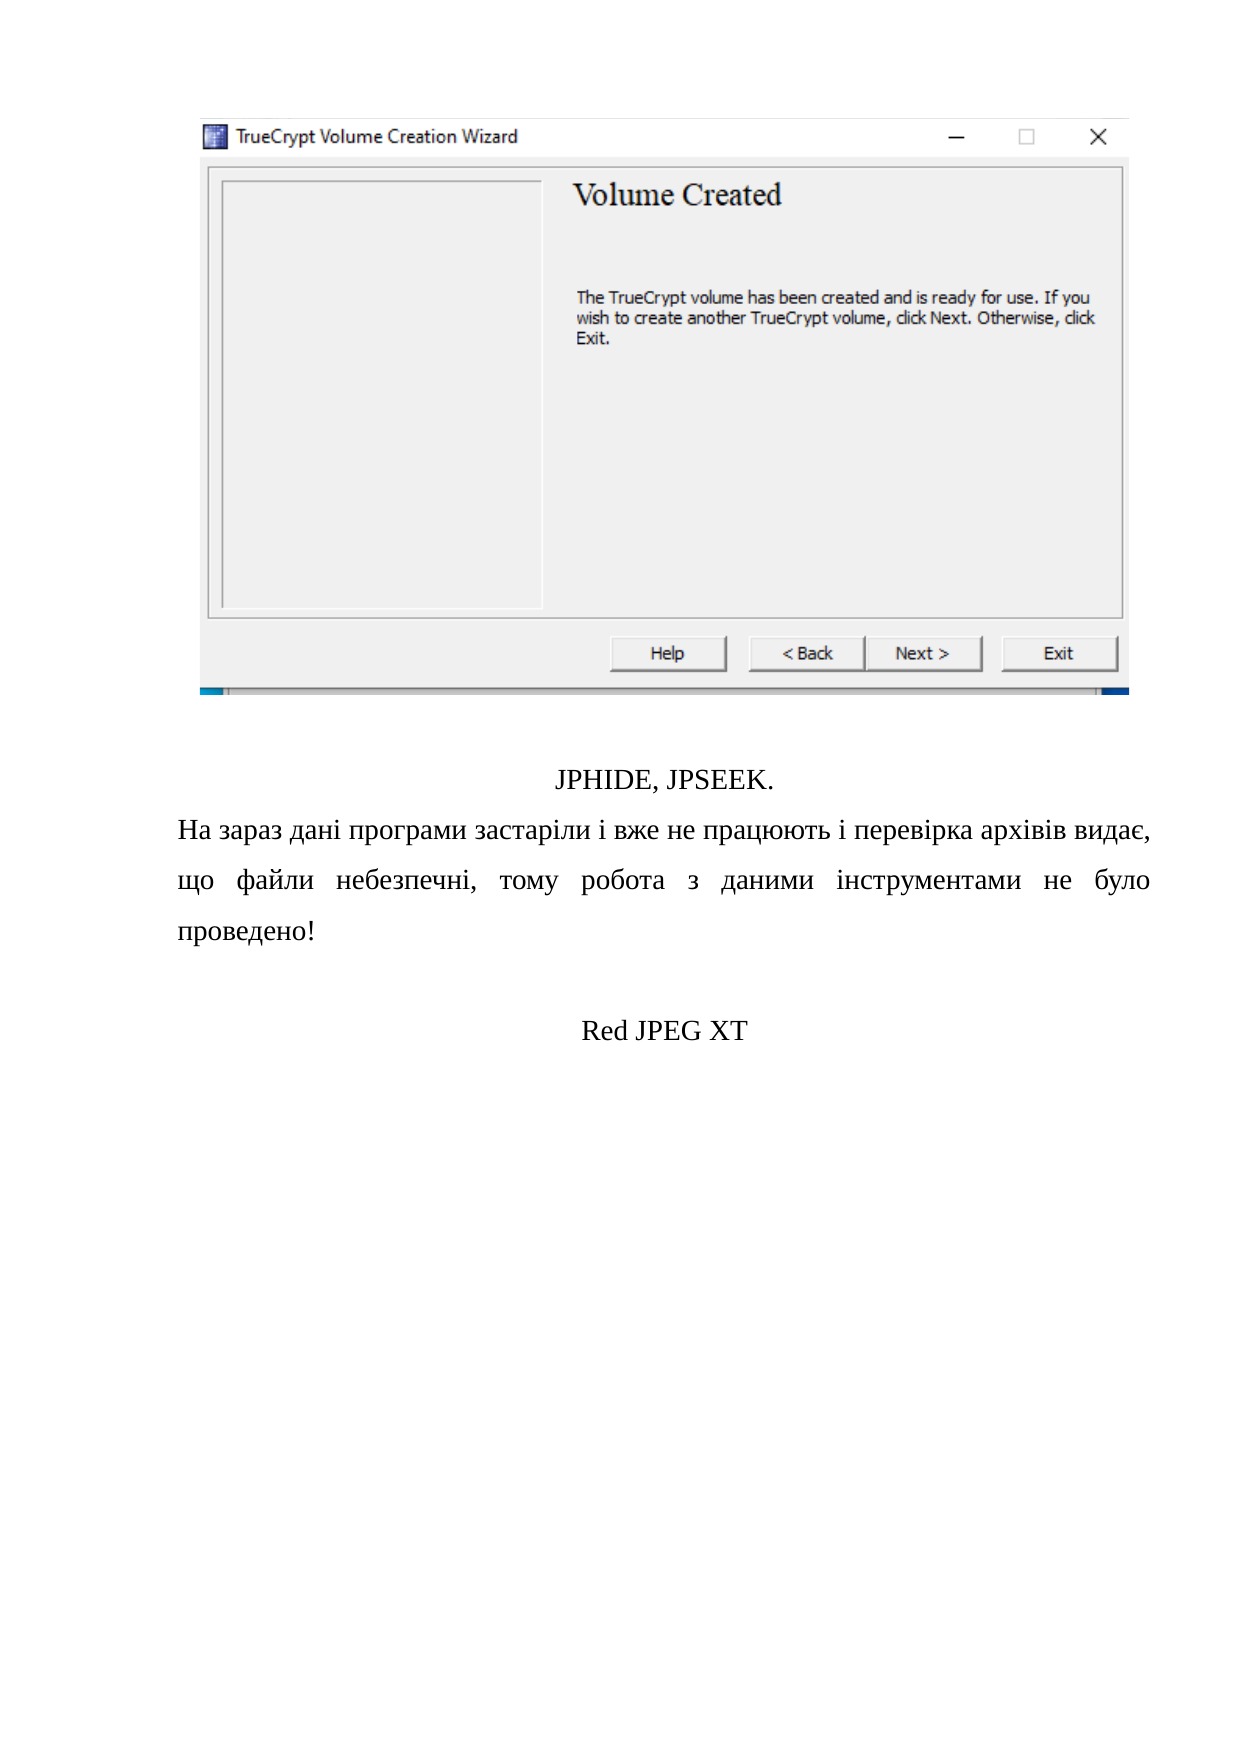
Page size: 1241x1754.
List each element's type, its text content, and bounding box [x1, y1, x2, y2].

picture [199, 118, 1130, 695]
text На зараз дані програми застаріли і вже не працюють і перевірка архівів видає, що файли небезпечні, тому робота з даними інструментами не було проведено! [177, 812, 1152, 946]
text JPHIDE, JPSEEK. [177, 762, 1152, 795]
text Red JPEG XT [177, 1013, 1152, 1047]
